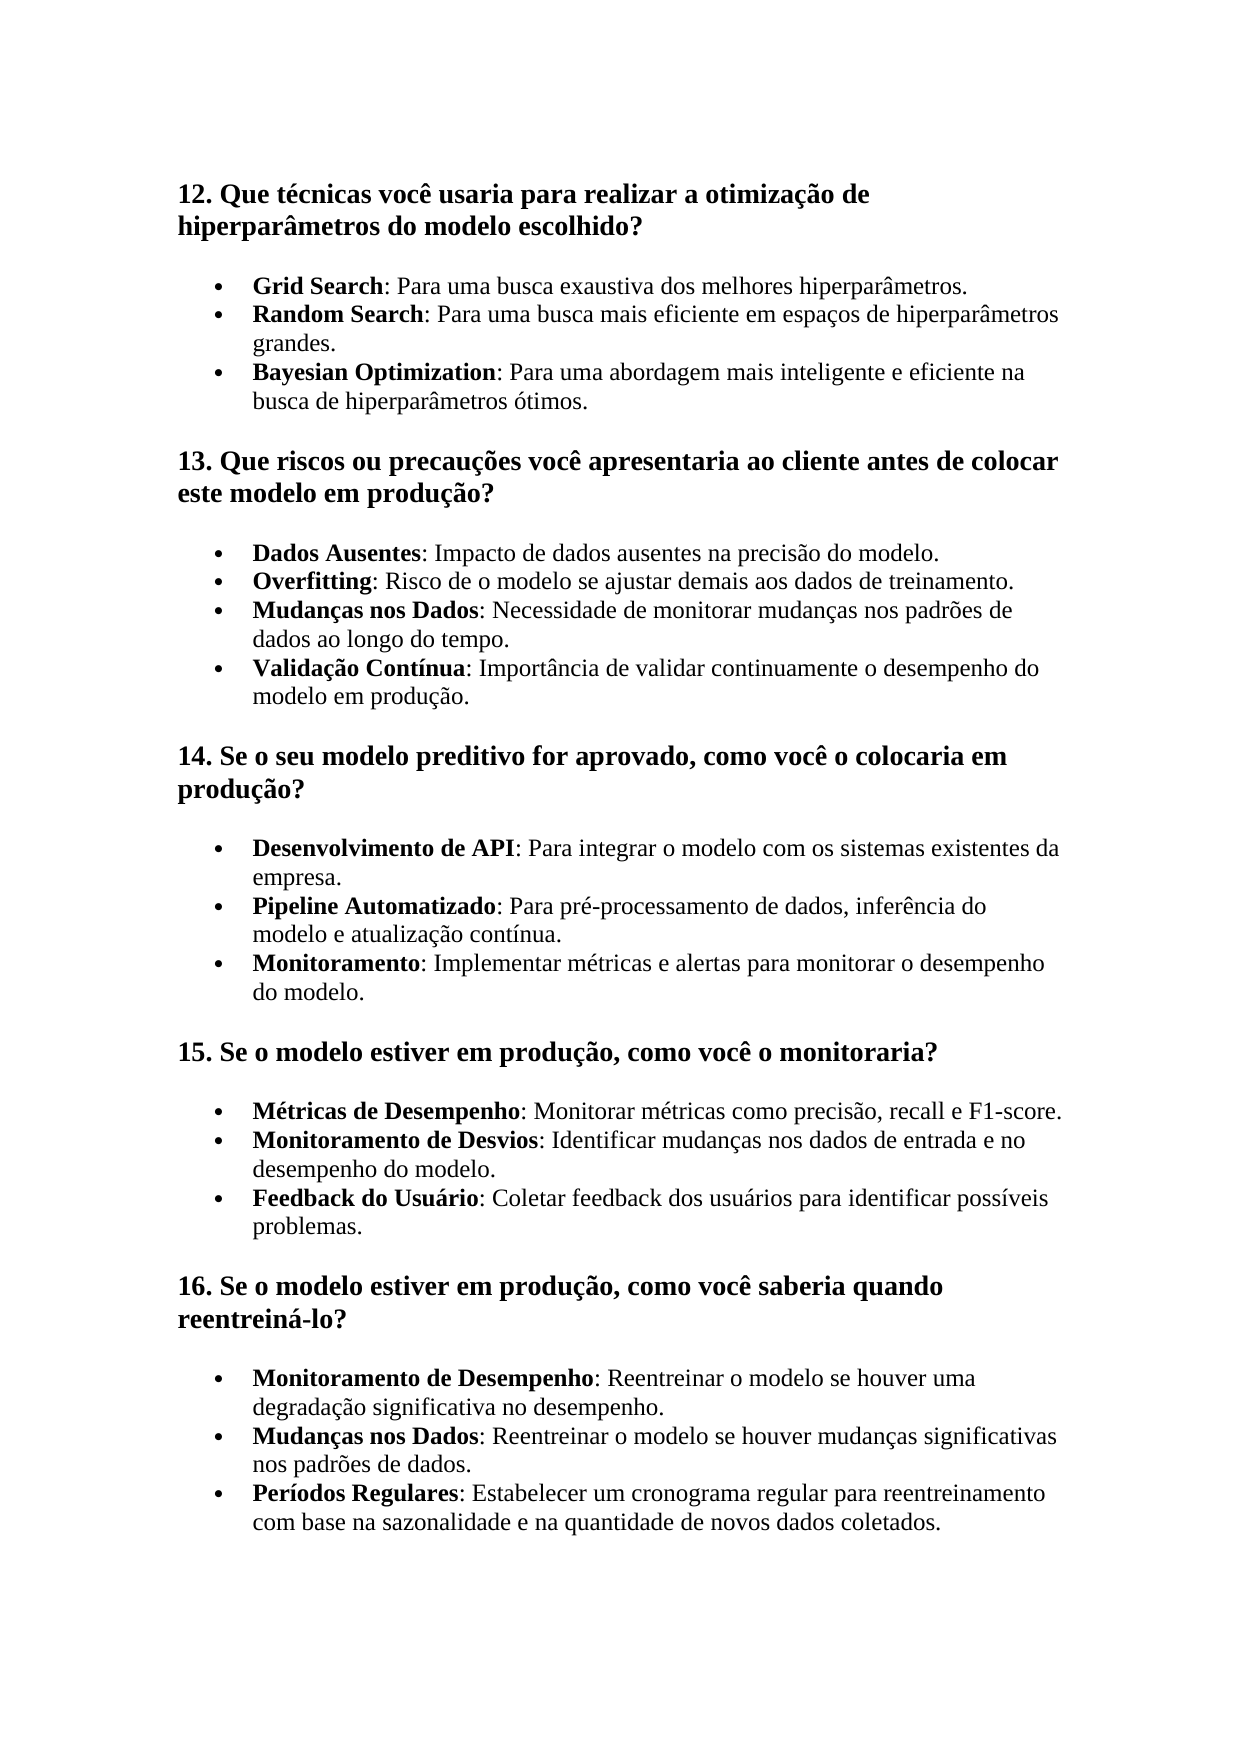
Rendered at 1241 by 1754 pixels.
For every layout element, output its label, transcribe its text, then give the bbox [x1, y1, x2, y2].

list Períodos Regulares: Estabelecer um cronograma regular para reentreinamento com base na sazonalidade e na quantidade de novos dados coletados. [215, 1478, 1063, 1536]
text 15. Se o modelo estiver em produção, como você o monitoraria? [177, 1035, 1063, 1067]
list Bayesian Optimization: Para uma abordagem mais inteligente e eficiente na busca de hiperparâmetros ótimos. [215, 357, 1063, 414]
list Monitoramento de Desvios: Identificar mudanças nos dados de entrada e no desempenho do modelo. [215, 1125, 1063, 1183]
list Desenvolvimento de API: Para integrar o modelo com os sistemas existentes da empresa. [215, 833, 1063, 891]
list Dados Ausentes: Impacto de dados ausentes na precisão do modelo. [215, 538, 1063, 566]
list Métricas de Desempenho: Monitorar métricas como precisão, recall e F1-score. [215, 1096, 1063, 1125]
text 12. Que técnicas você usaria para realizar a otimização de hiperparâmetros do modelo escolhido? [177, 177, 1063, 242]
list Monitoramento de Desempenho: Reentreinar o modelo se houver uma degradação significativa no desempenho. [215, 1363, 1063, 1421]
list Mudanças nos Dados: Reentreinar o modelo se houver mudanças significativas nos padrões de dados. [215, 1421, 1063, 1478]
text 16. Se o modelo estiver em produção, como você saberia quando reentreiná-lo? [177, 1269, 1063, 1334]
list Monitoramento: Implementar métricas e alertas para monitorar o desempenho do modelo. [215, 948, 1063, 1006]
list Random Search: Para uma busca mais eficiente em espaços de hiperparâmetros grandes. [215, 299, 1063, 357]
text 14. Se o seu modelo preditivo for aprovado, como você o colocaria em produção? [177, 739, 1063, 804]
text 13. Que riscos ou precauções você apresentaria ao cliente antes de colocar este modelo em produção? [177, 444, 1063, 508]
list Mudanças nos Dados: Necessidade de monitorar mudanças nos padrões de dados ao longo do tempo. [215, 595, 1063, 653]
list Feedback do Usuário: Coletar feedback dos usuários para identificar possíveis problemas. [215, 1183, 1063, 1240]
list Pipeline Automatizado: Para pré-processamento de dados, inferência do modelo e atualização contínua. [215, 891, 1063, 948]
list Validação Contínua: Importância de validar continuamente o desempenho do modelo em produção. [215, 653, 1063, 710]
list Overfitting: Risco de o modelo se ajustar demais aos dados de treinamento. [215, 566, 1063, 595]
list Grid Search: Para uma busca exaustiva dos melhores hiperparâmetros. [215, 271, 1063, 299]
